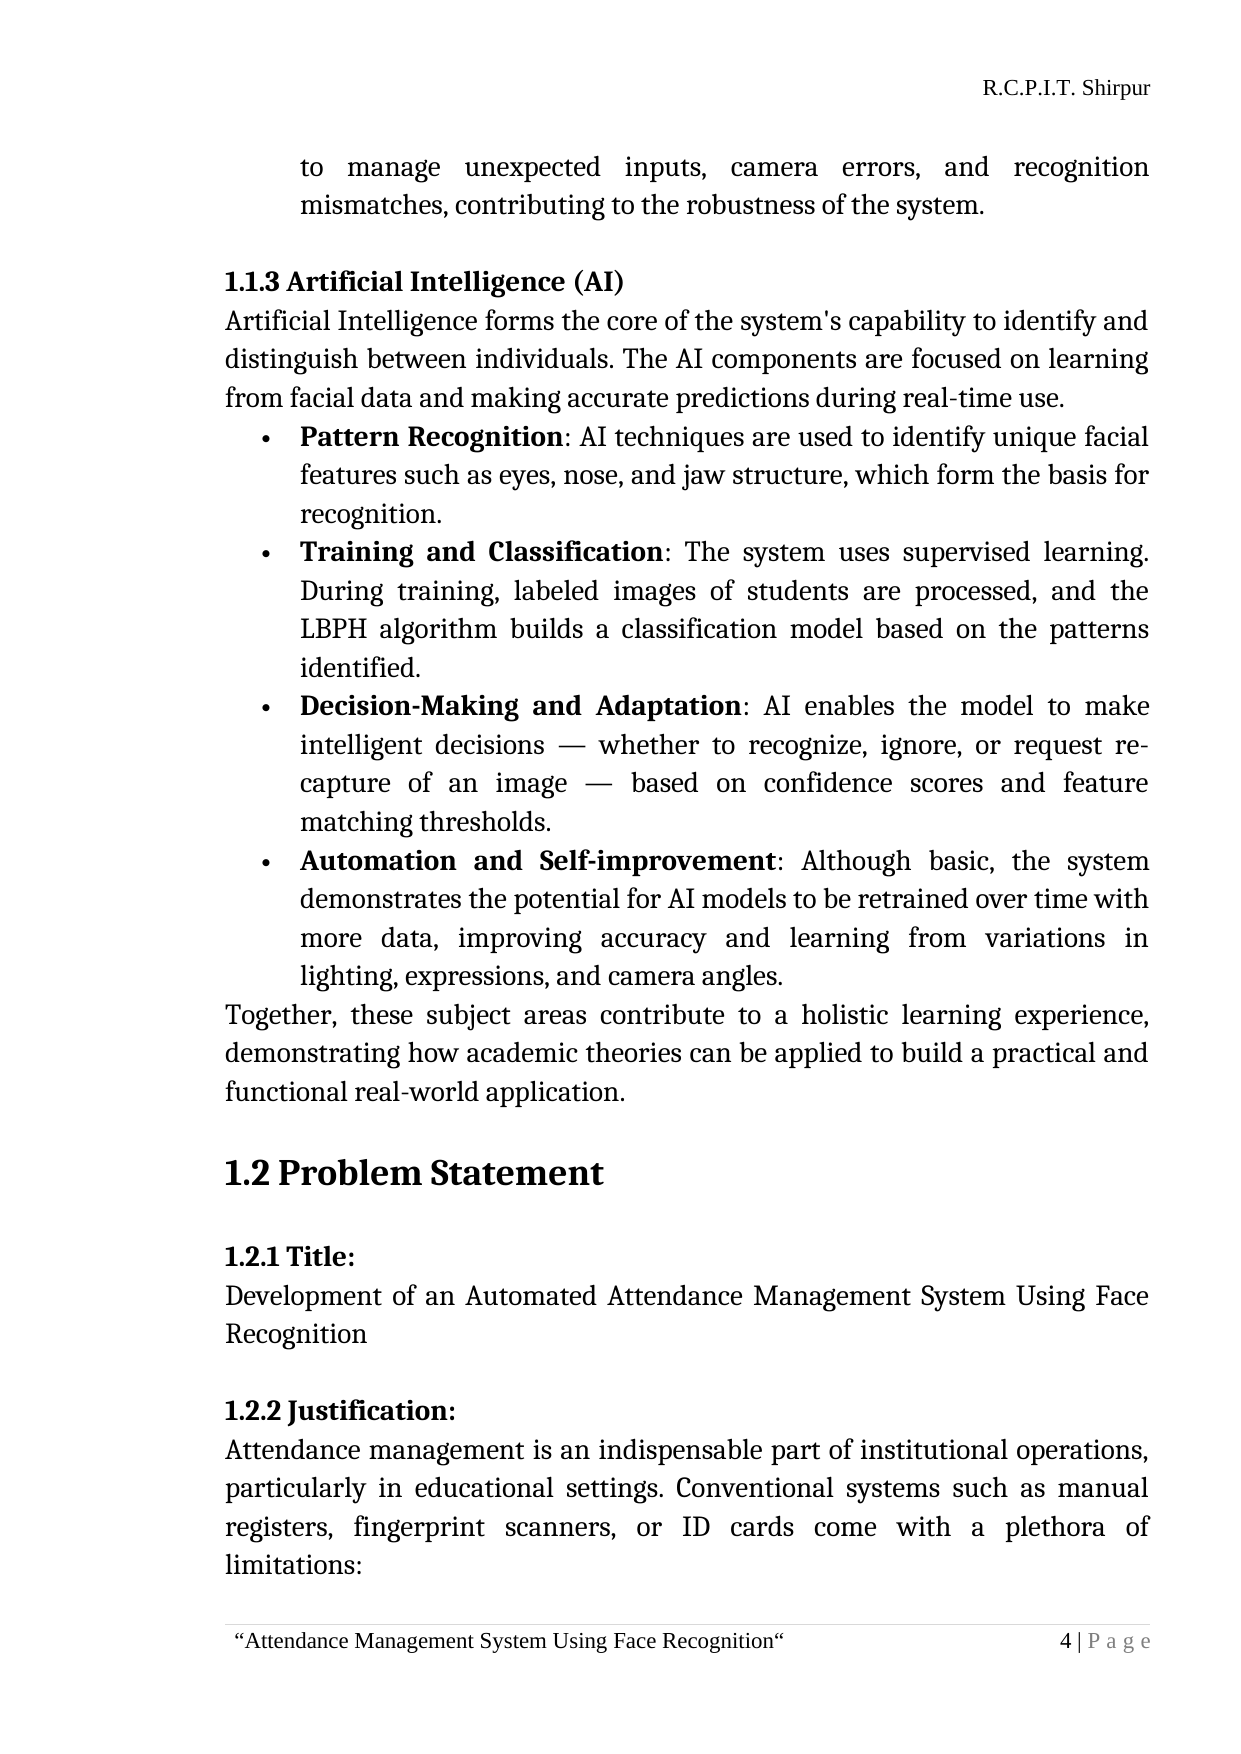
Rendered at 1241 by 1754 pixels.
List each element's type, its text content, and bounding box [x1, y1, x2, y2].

text Artificial Intelligence forms the core of the system's capability to identify and distinguish between individuals. The AI components are focused on learning from facial data and making accurate predictions during real-time use. [225, 304, 1150, 415]
text 1.2.1 Title: [225, 1240, 1150, 1274]
text Together, these subject areas contribute to a holistic learning experience, demonstrating how academic theories can be applied to build a practical and functional real-world application. [225, 998, 1150, 1108]
text Development of an Automated Attendance Management System Using Face Recognition [225, 1279, 1150, 1351]
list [262, 150, 1150, 222]
list Automation and Self-improvement: Although basic, the system demonstrates the potential for AI models to be retrained over time with more data, improving accuracy and learning from variations in lighting, expressions, and camera angles. [262, 844, 1150, 993]
text 1.2.2 Justification: [225, 1394, 1150, 1428]
text 1.1.3 Artificial Intelligence (AI) [225, 266, 1150, 299]
text 1.2 Problem Statement [225, 1152, 1150, 1195]
list Decision-Making and Adaptation: AI enables the model to make intelligent decisions — whether to recognize, ignore, or request re-capture of an image — based on confidence scores and feature matching thresholds. [262, 689, 1150, 839]
text Attendance management is an indispensable part of institutional operations, particularly in educational settings. Conventional systems such as manual registers, fingerprint scanners, or ID cards come with a plethora of limitations: [225, 1433, 1150, 1582]
list Training and Classification: The system uses supervised learning. During training, labeled images of students are processed, and the LBPH algorithm builds a classification model based on the patterns identified. [262, 535, 1150, 684]
list Pattern Recognition: AI techniques are used to identify unique facial features such as eyes, nose, and jaw structure, which form the basis for recognition. [262, 420, 1150, 530]
